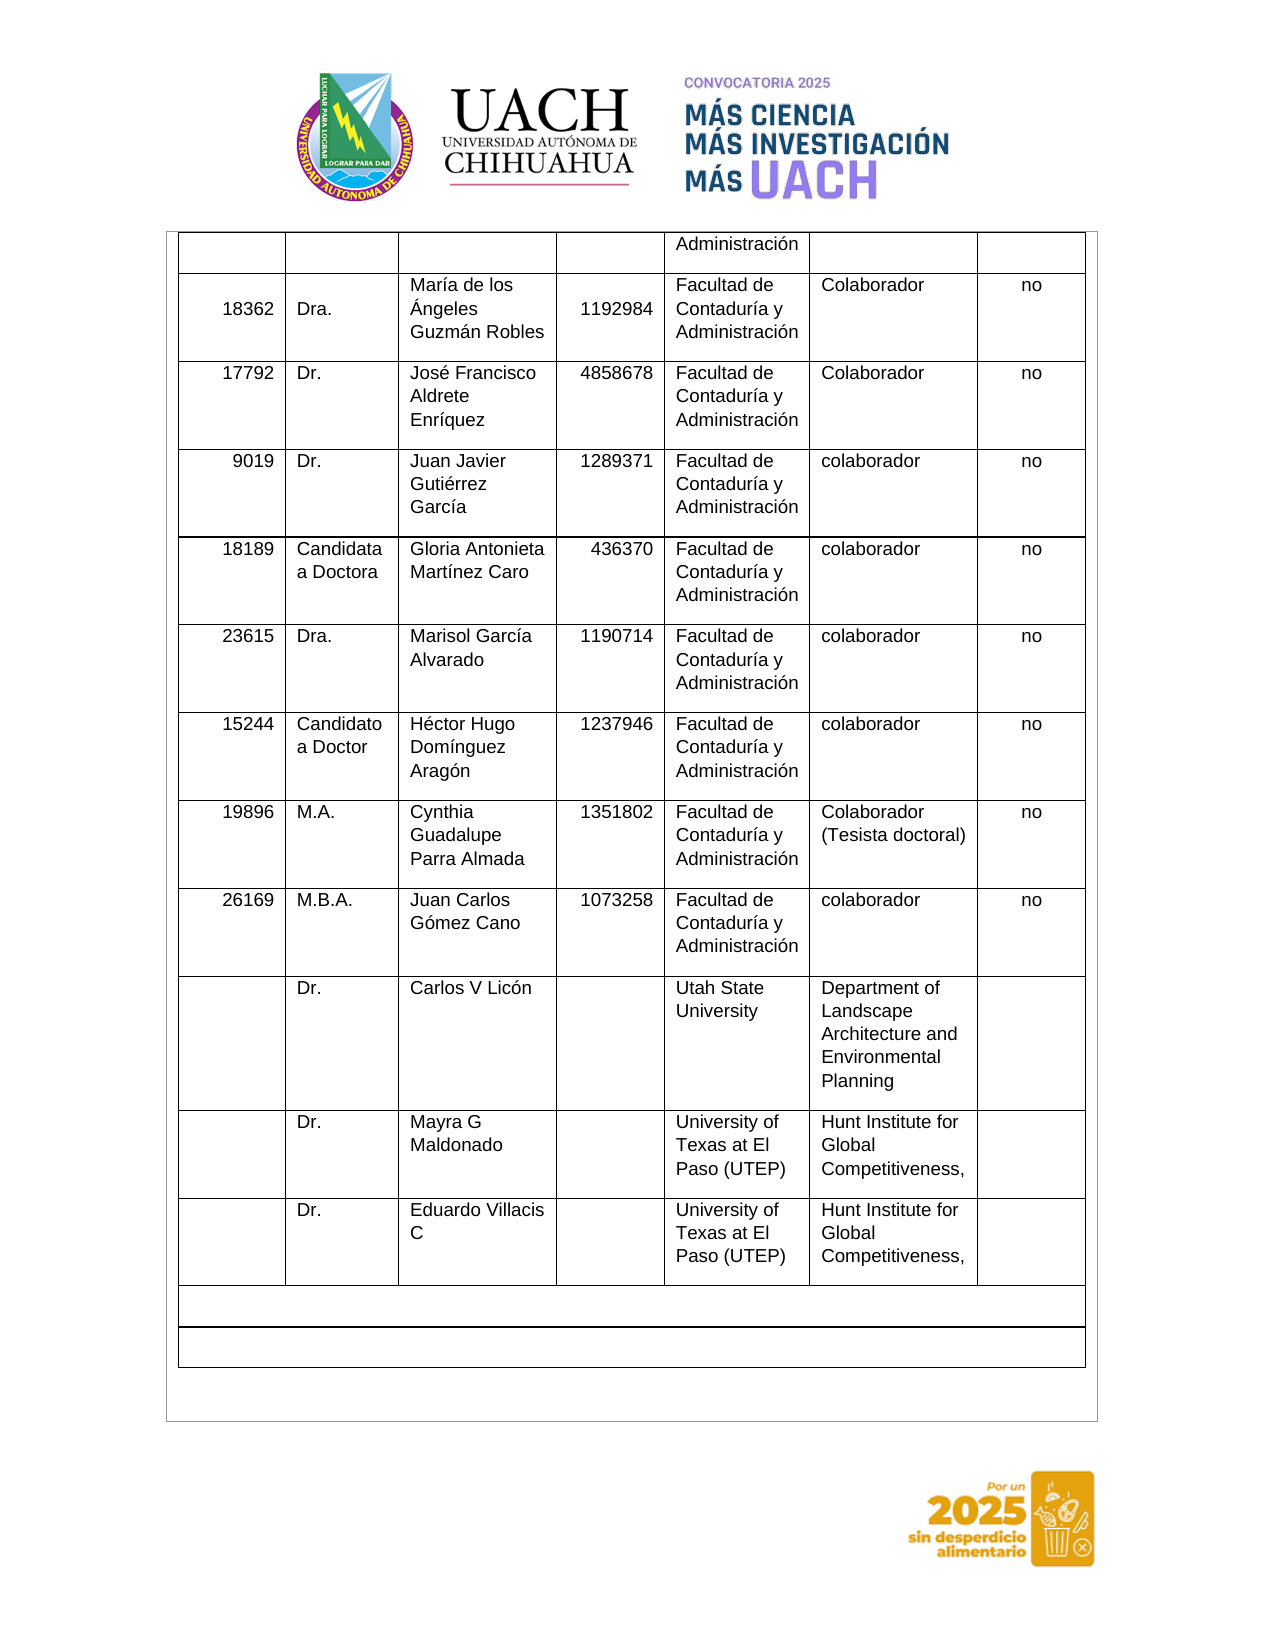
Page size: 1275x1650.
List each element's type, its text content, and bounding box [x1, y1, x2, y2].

picture [904, 1469, 1098, 1577]
picture [295, 73, 951, 203]
